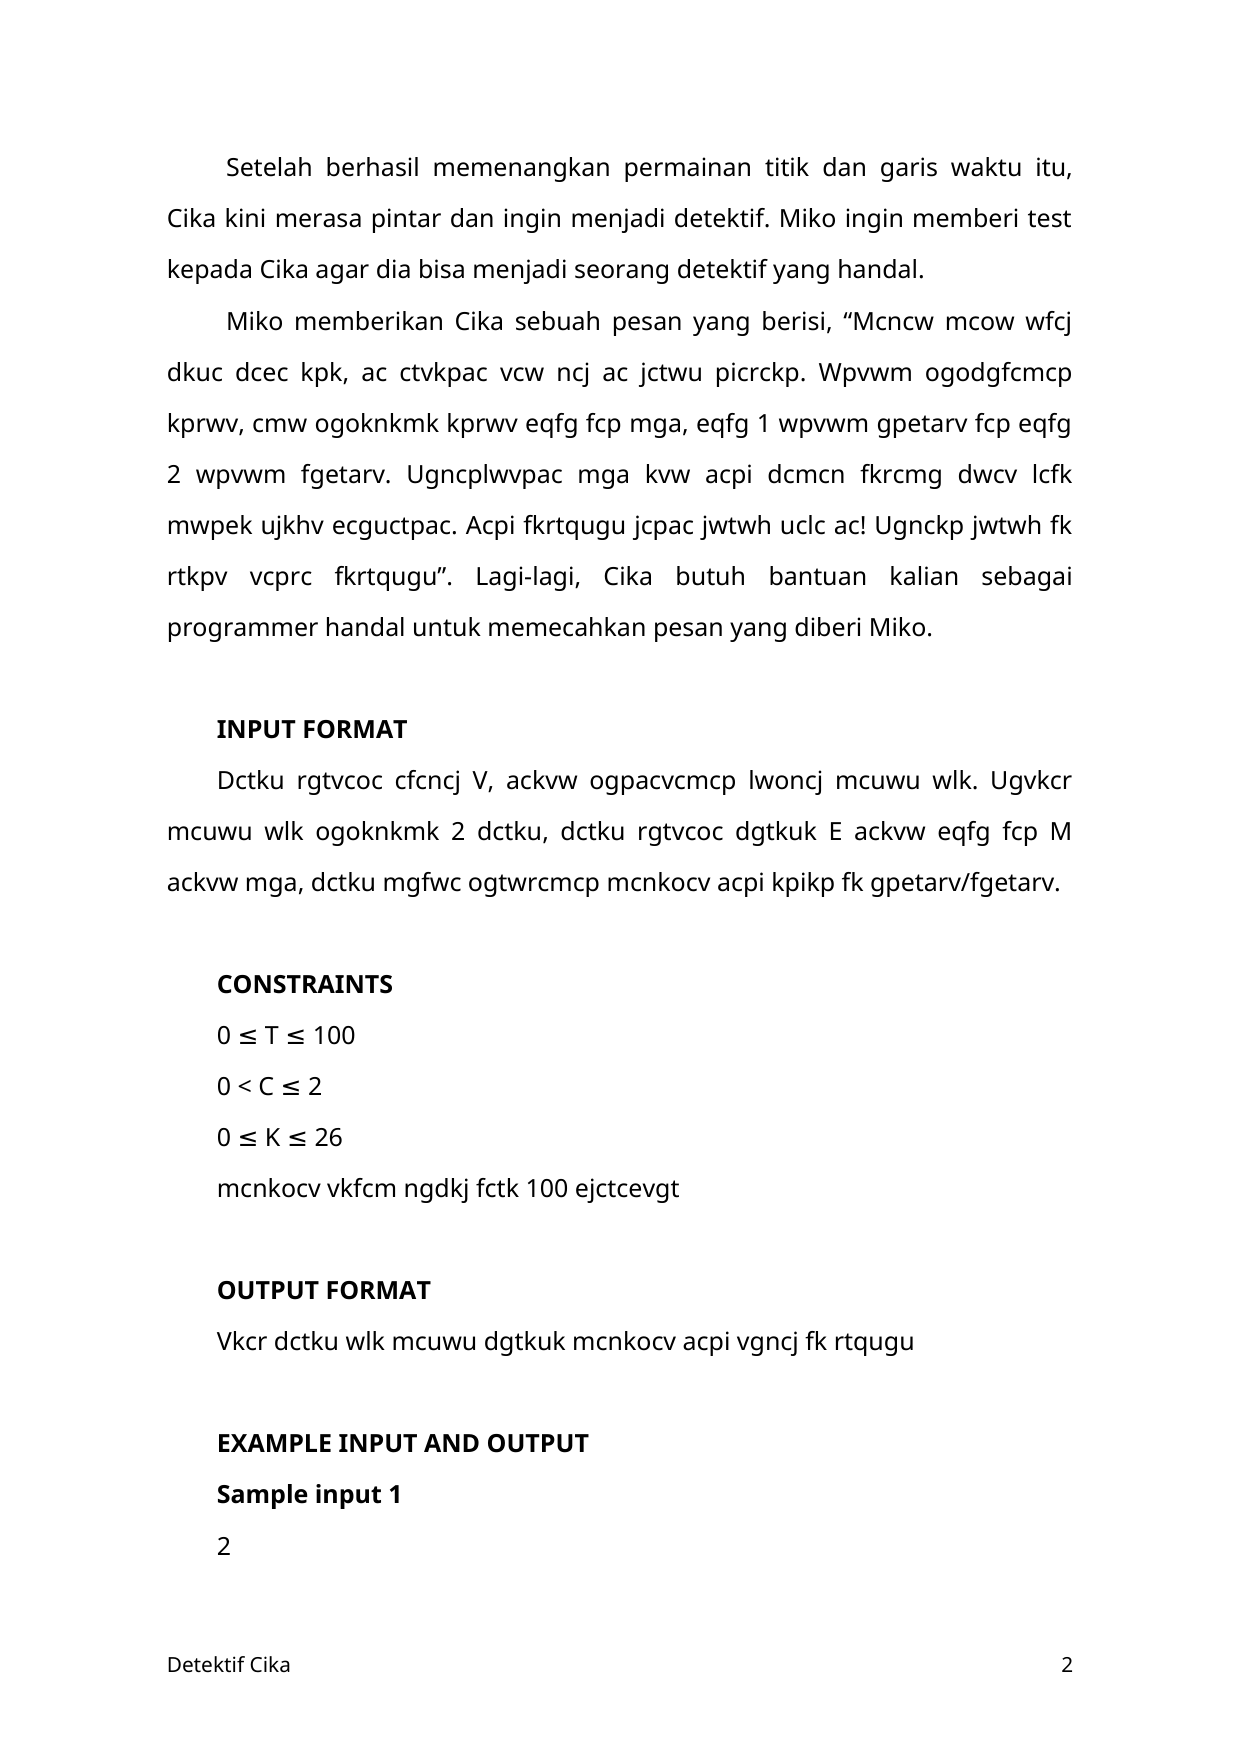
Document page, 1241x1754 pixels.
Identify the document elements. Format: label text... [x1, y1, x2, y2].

text Dctku rgtvcoc cfcncj V, ackvw ogpacvcmcp lwoncj mcuwu wlk. Ugvkcr mcuwu wlk ogoknkmk 2 dctku, dctku rgtvcoc dgtkuk E ackvw eqfg fcp M ackvw mga, dctku mgfwc ogtwrcmcp mcnkocv acpi kpikp fk gpetarv/fgetarv. [167, 762, 1073, 899]
text 2 [167, 1528, 1073, 1562]
text Vkcr dctku wlk mcuwu dgtkuk mcnkocv acpi vgncj fk rtqugu [167, 1324, 1073, 1358]
text Miko memberikan Cika sebuah pesan yang berisi, “Mcncw mcow wfcj dkuc dcec kpk, ac ctvkpac vcw ncj ac jctwu picrckp. Wpvwm ogodgfcmcp kprwv, cmw ogoknkmk kprwv eqfg fcp mga, eqfg 1 wpvwm gpetarv fcp eqfg 2 wpvwm fgetarv. Ugncplwvpac mga kvw acpi dcmcn fkrcmg dwcv lcfk mwpek ujkhv ecguctpac. Acpi fkrtqugu jcpac jwtwh uclc ac! Ugnckp jwtwh fk rtkpv vcprc fkrtqugu”. Lagi-lagi, Cika butuh bantuan kalian sebagai programmer handal untuk memecahkan pesan yang diberi Miko. [167, 303, 1073, 643]
text Setelah berhasil memenangkan permainan titik dan garis waktu itu, Cika kini merasa pintar dan ingin menjadi detektif. Miko ingin memberi test kepada Cika agar dia bisa menjadi seorang detektif yang handal. [167, 150, 1073, 286]
text 0 ≤ K ≤ 26 [167, 1120, 1073, 1154]
text 0 < C ≤ 2 [167, 1069, 1073, 1103]
text EXAMPLE INPUT AND OUTPUT [167, 1426, 1073, 1460]
text mcnkocv vkfcm ngdkj fctk 100 ejctcevgt [167, 1171, 1073, 1205]
text CONSTRAINTS [167, 967, 1073, 1001]
text 0 ≤ T ≤ 100 [167, 1018, 1073, 1052]
text OUTPUT FORMAT [167, 1273, 1073, 1307]
text Sample input 1 [167, 1477, 1073, 1511]
text INPUT FORMAT [167, 711, 1073, 746]
